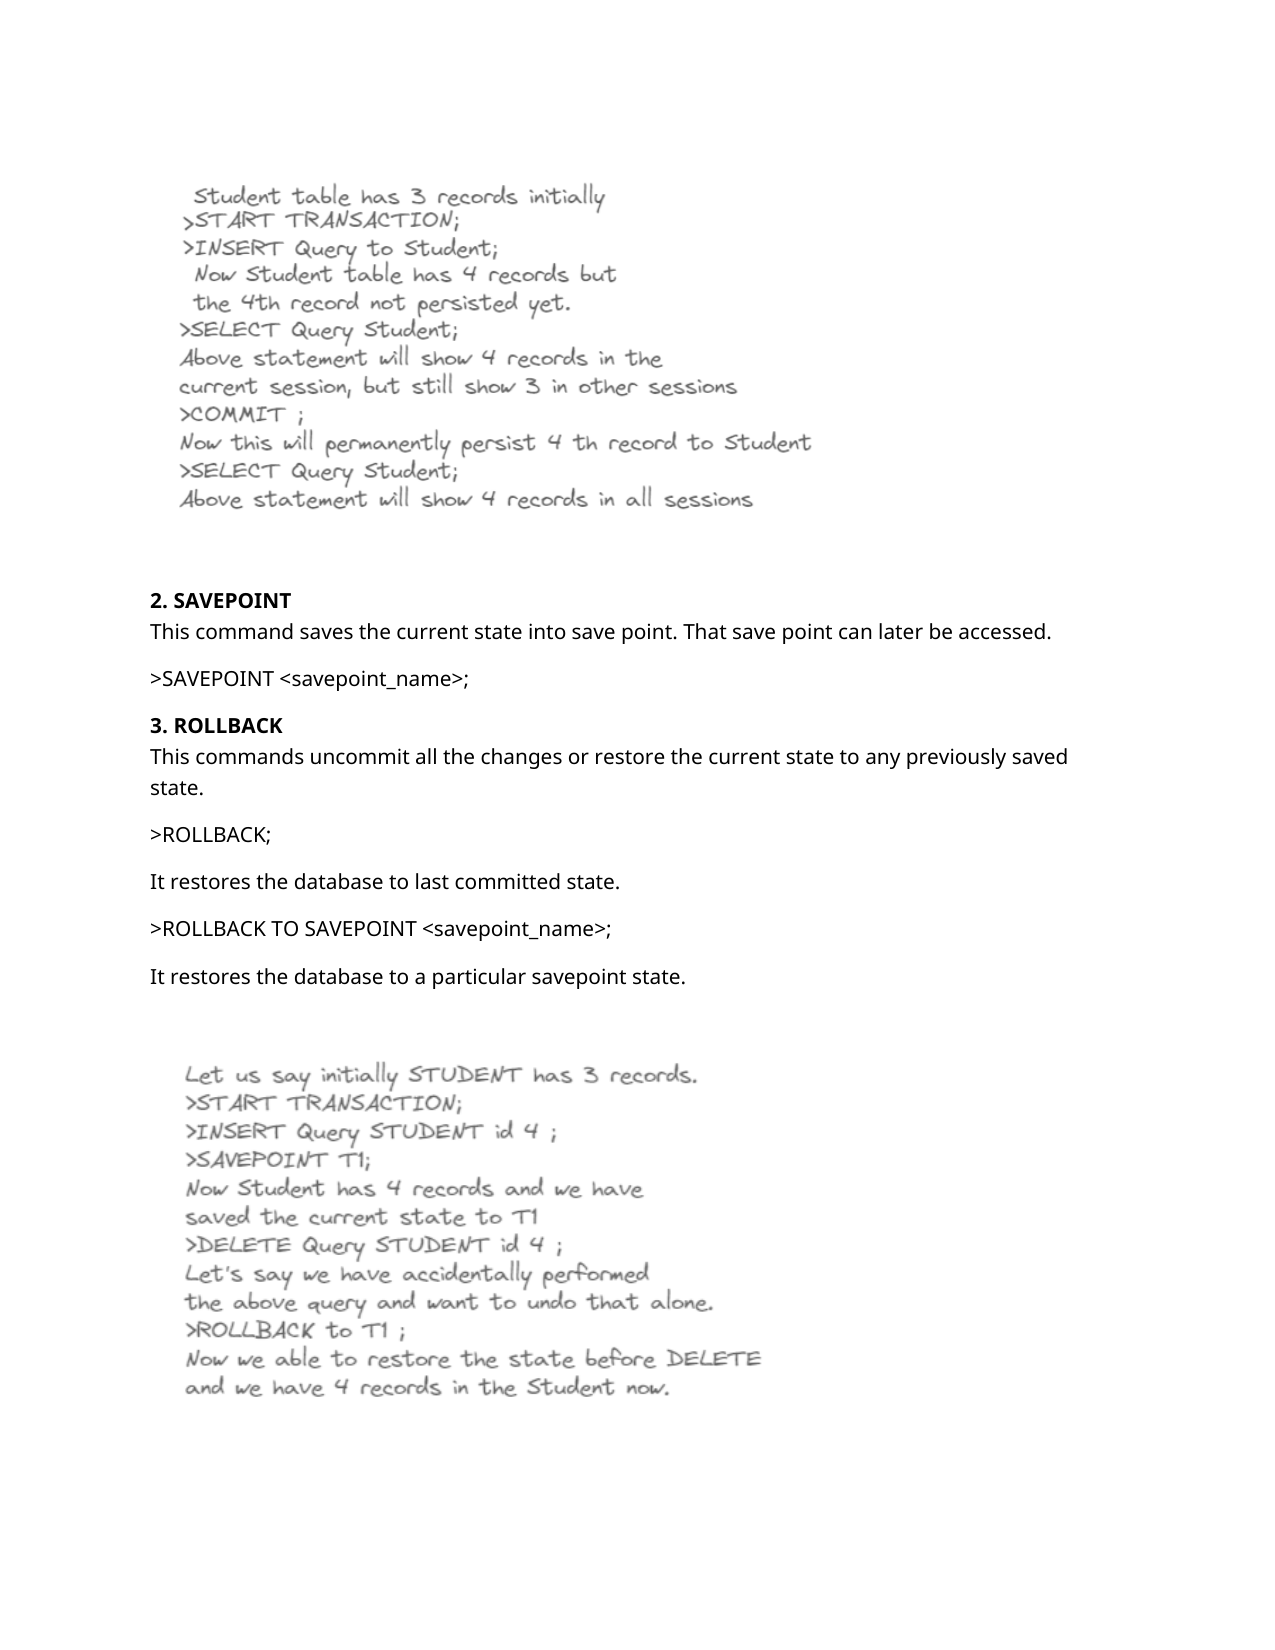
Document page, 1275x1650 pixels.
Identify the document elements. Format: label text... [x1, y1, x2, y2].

text >ROLLBACK; [150, 820, 1125, 848]
text It restores the database to a particular savepoint state. [150, 962, 1125, 990]
subtitle SAVEPOINT [150, 586, 1125, 614]
text It restores the database to last committed state. [150, 867, 1125, 896]
text >ROLLBACK TO SAVEPOINT <savepoint_name>; [150, 914, 1125, 943]
text This command saves the current state into save point. That save point can later be accessed. [150, 617, 1125, 645]
picture [150, 1009, 818, 1458]
text This commands uncommit all the changes or restore the current state to any previously saved state. [150, 742, 1125, 801]
text >SAVEPOINT <savepoint_name>; [150, 664, 1125, 692]
subtitle ROLLBACK [150, 711, 1125, 740]
picture [150, 150, 841, 568]
